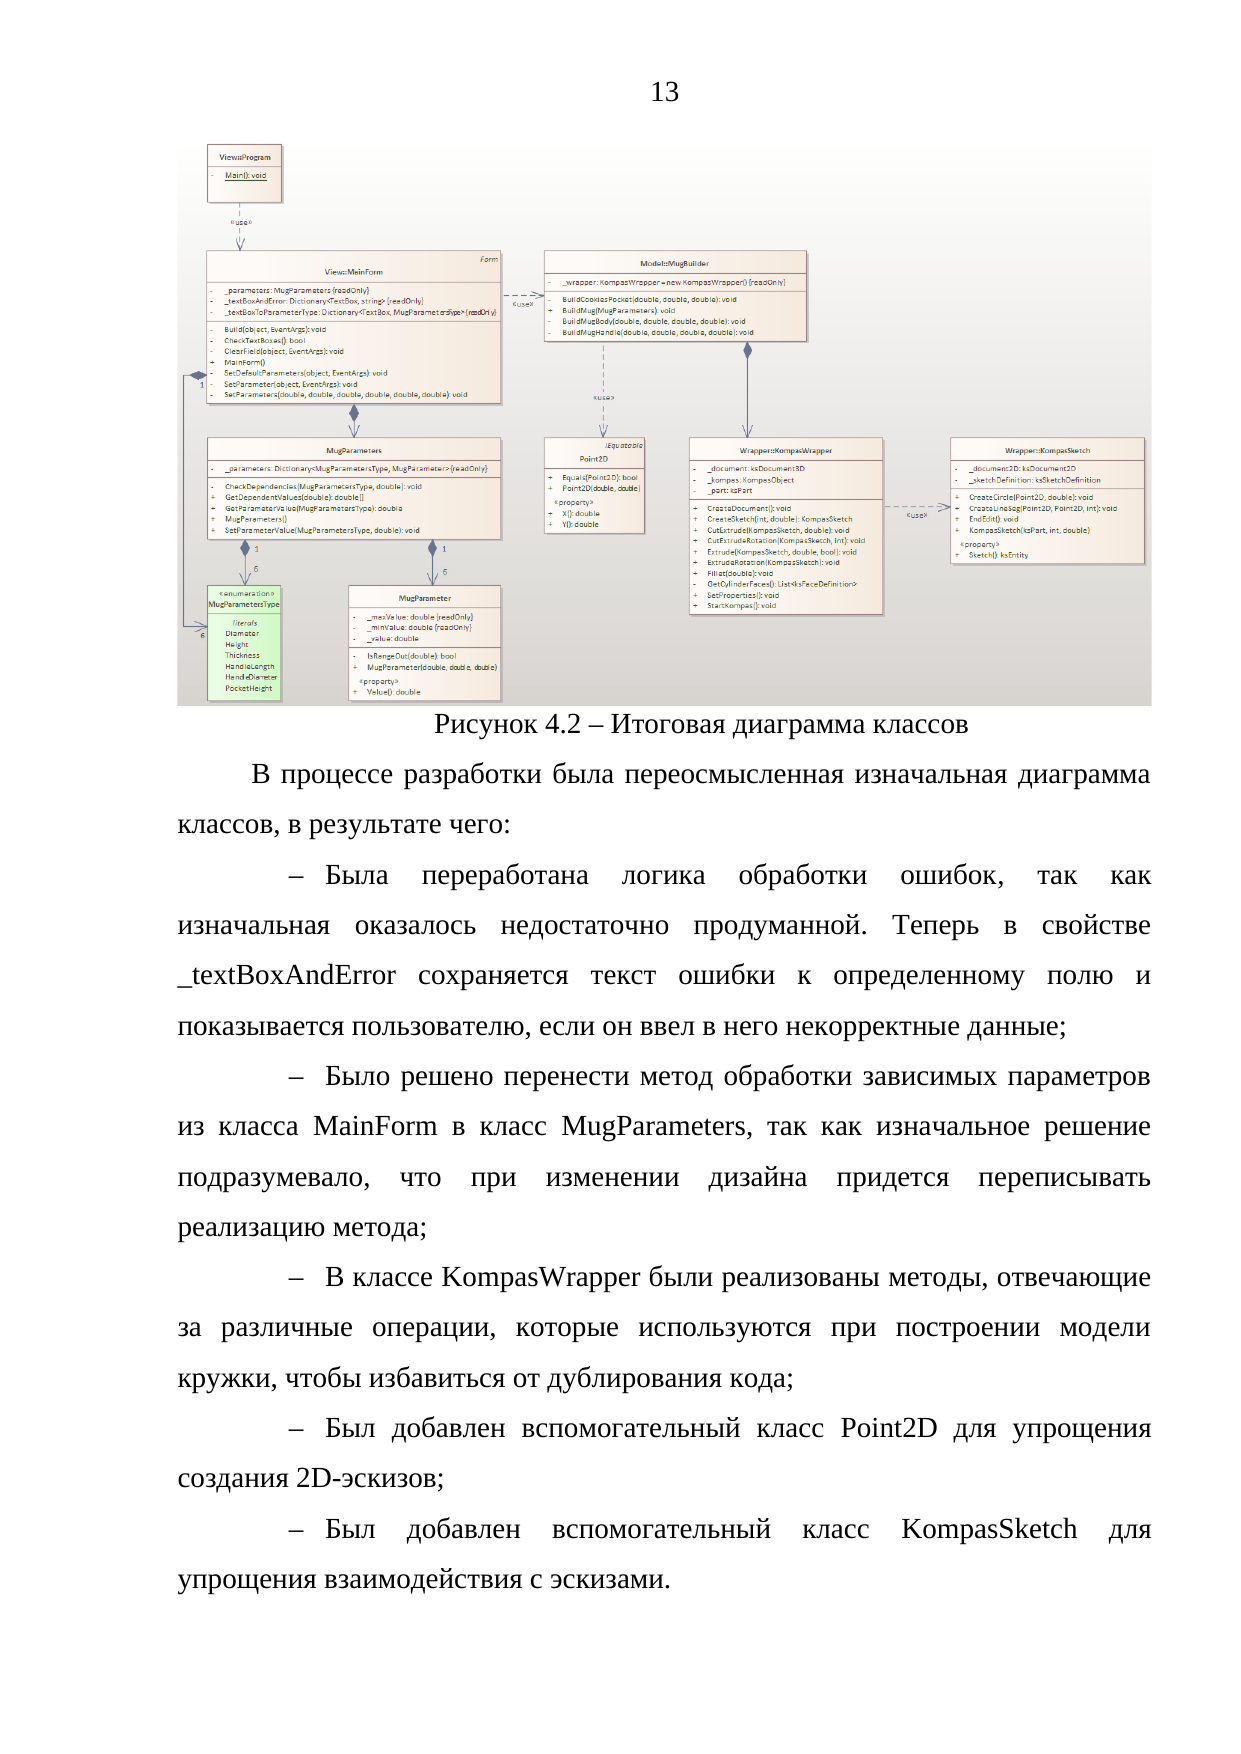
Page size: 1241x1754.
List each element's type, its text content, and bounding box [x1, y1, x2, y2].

list Была переработана логика обработки ошибок, так как изначальная оказалось недостаточно продуманной. Теперь в свойстве _textBoxAndError сохраняется текст ошибки к определенному полю и показывается пользователю, если он ввел в него некорректные данные; [177, 857, 1152, 1041]
list Был добавлен вспомогательный класс KompasSketch для упрощения взаимодействия с эскизами. [177, 1511, 1152, 1595]
list В классе KompasWrapper были реализованы методы, отвечающие за различные операции, которые используются при построении модели кружки, чтобы избавиться от дублирования кода; [177, 1259, 1152, 1393]
list Рисунок 4.2 – Итоговая диаграмма классов [177, 706, 1152, 739]
list Был добавлен вспомогательный класс Point2D для упрощения создания 2D-эскизов; [177, 1410, 1152, 1494]
list Было решено перенести метод обработки зависимых параметров из класса MainForm в класс MugParameters, так как изначальное решение подразумевало, что при изменении дизайна придется переписывать реализацию метода; [177, 1058, 1152, 1242]
picture [177, 140, 1152, 706]
list В процессе разработки была переосмысленная изначальная диаграмма классов, в результате чего: [177, 756, 1152, 840]
